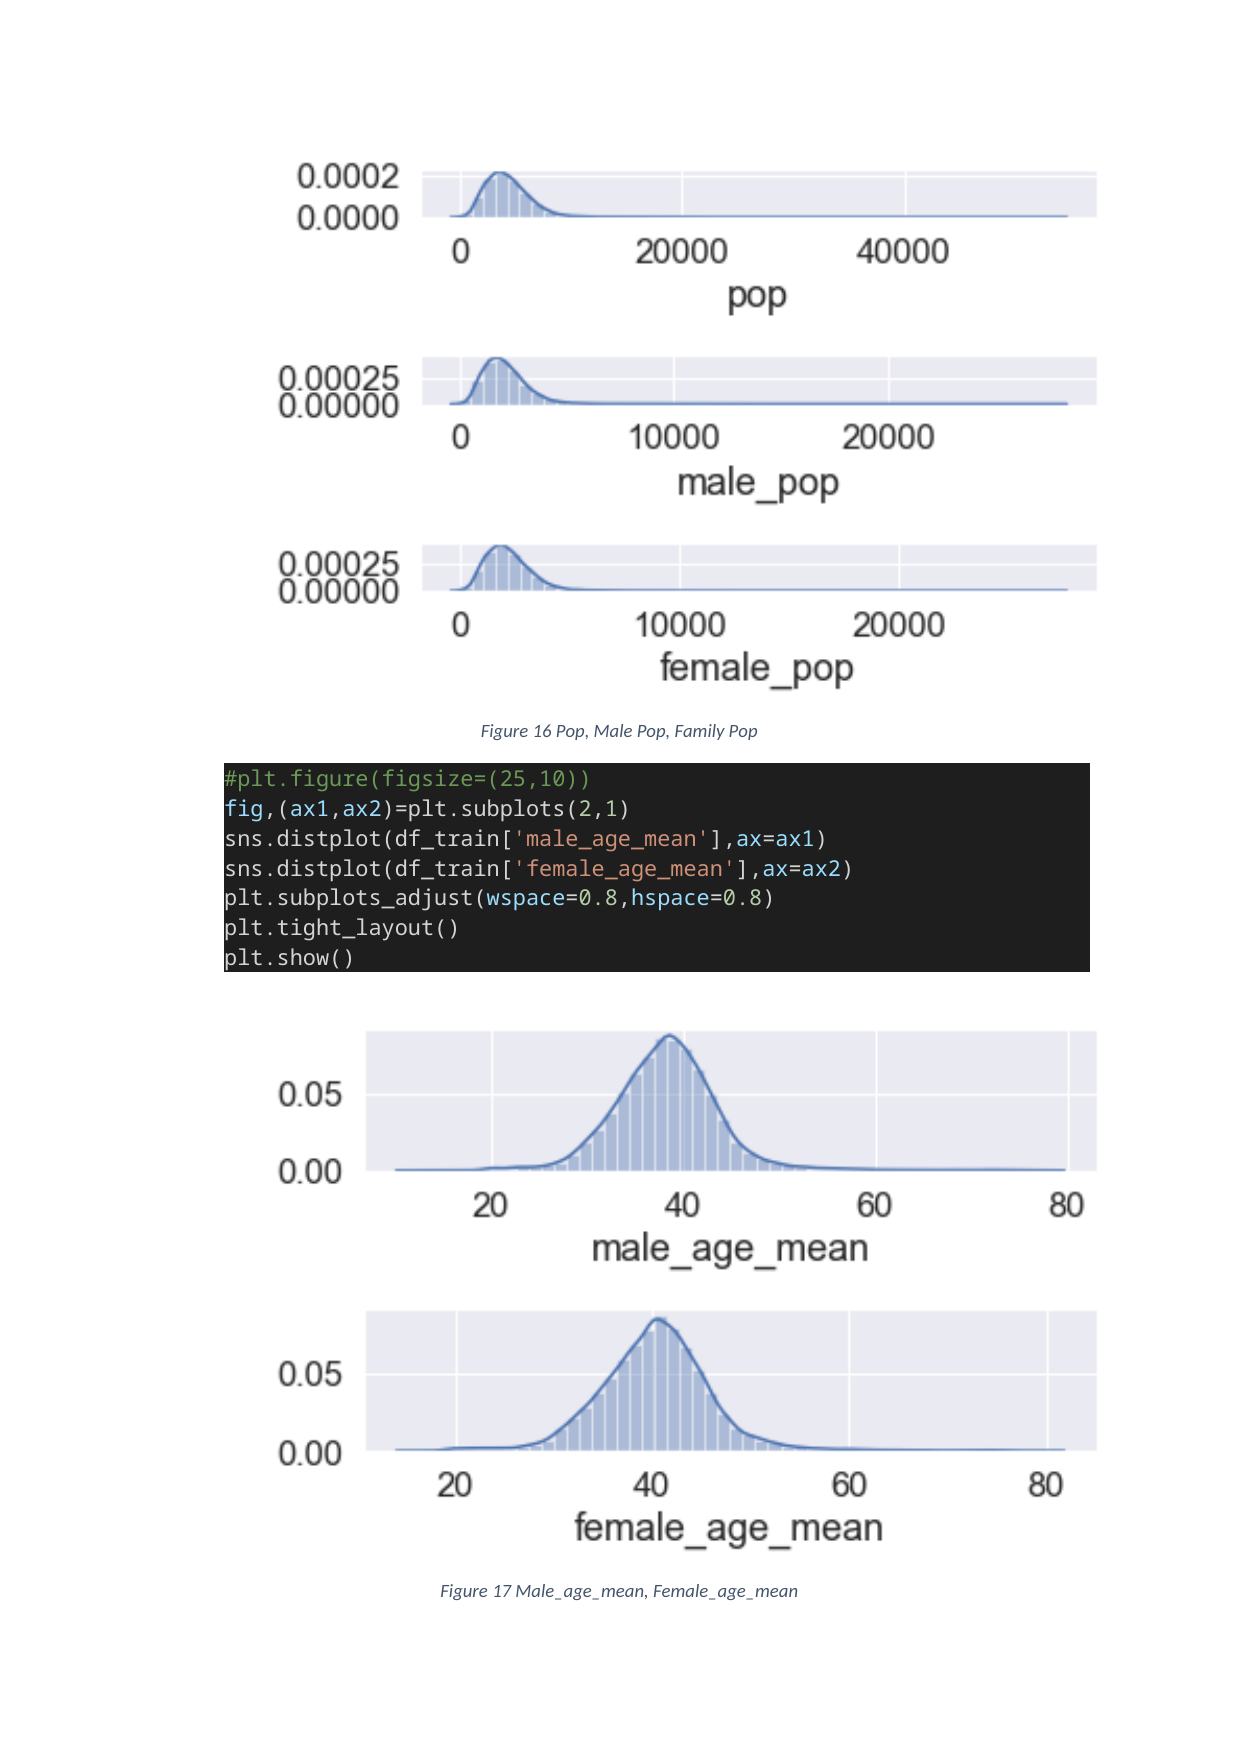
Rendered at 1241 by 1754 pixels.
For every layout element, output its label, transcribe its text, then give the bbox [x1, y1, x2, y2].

picture [262, 150, 1112, 704]
text plt.tight_layout() [224, 912, 1090, 942]
text Figure 16 Pop, Male Pop, Family Pop [150, 719, 1090, 742]
text sns.distplot(df_train['male_age_mean'],ax=ax1) [224, 823, 1090, 852]
text Figure 17 Male_age_mean, Female_age_mean [150, 1579, 1090, 1602]
text #plt.figure(figsize=(25,10)) [224, 763, 1090, 793]
text sns.distplot(df_train['female_age_mean'],ax=ax2) [224, 852, 1090, 882]
text fig,(ax1,ax2)=plt.subplots(2,1) [224, 793, 1090, 823]
text plt.subplots_adjust(wspace=0.8,hspace=0.8) [224, 882, 1090, 912]
text plt.show() [224, 942, 1090, 972]
picture [262, 1016, 1112, 1564]
